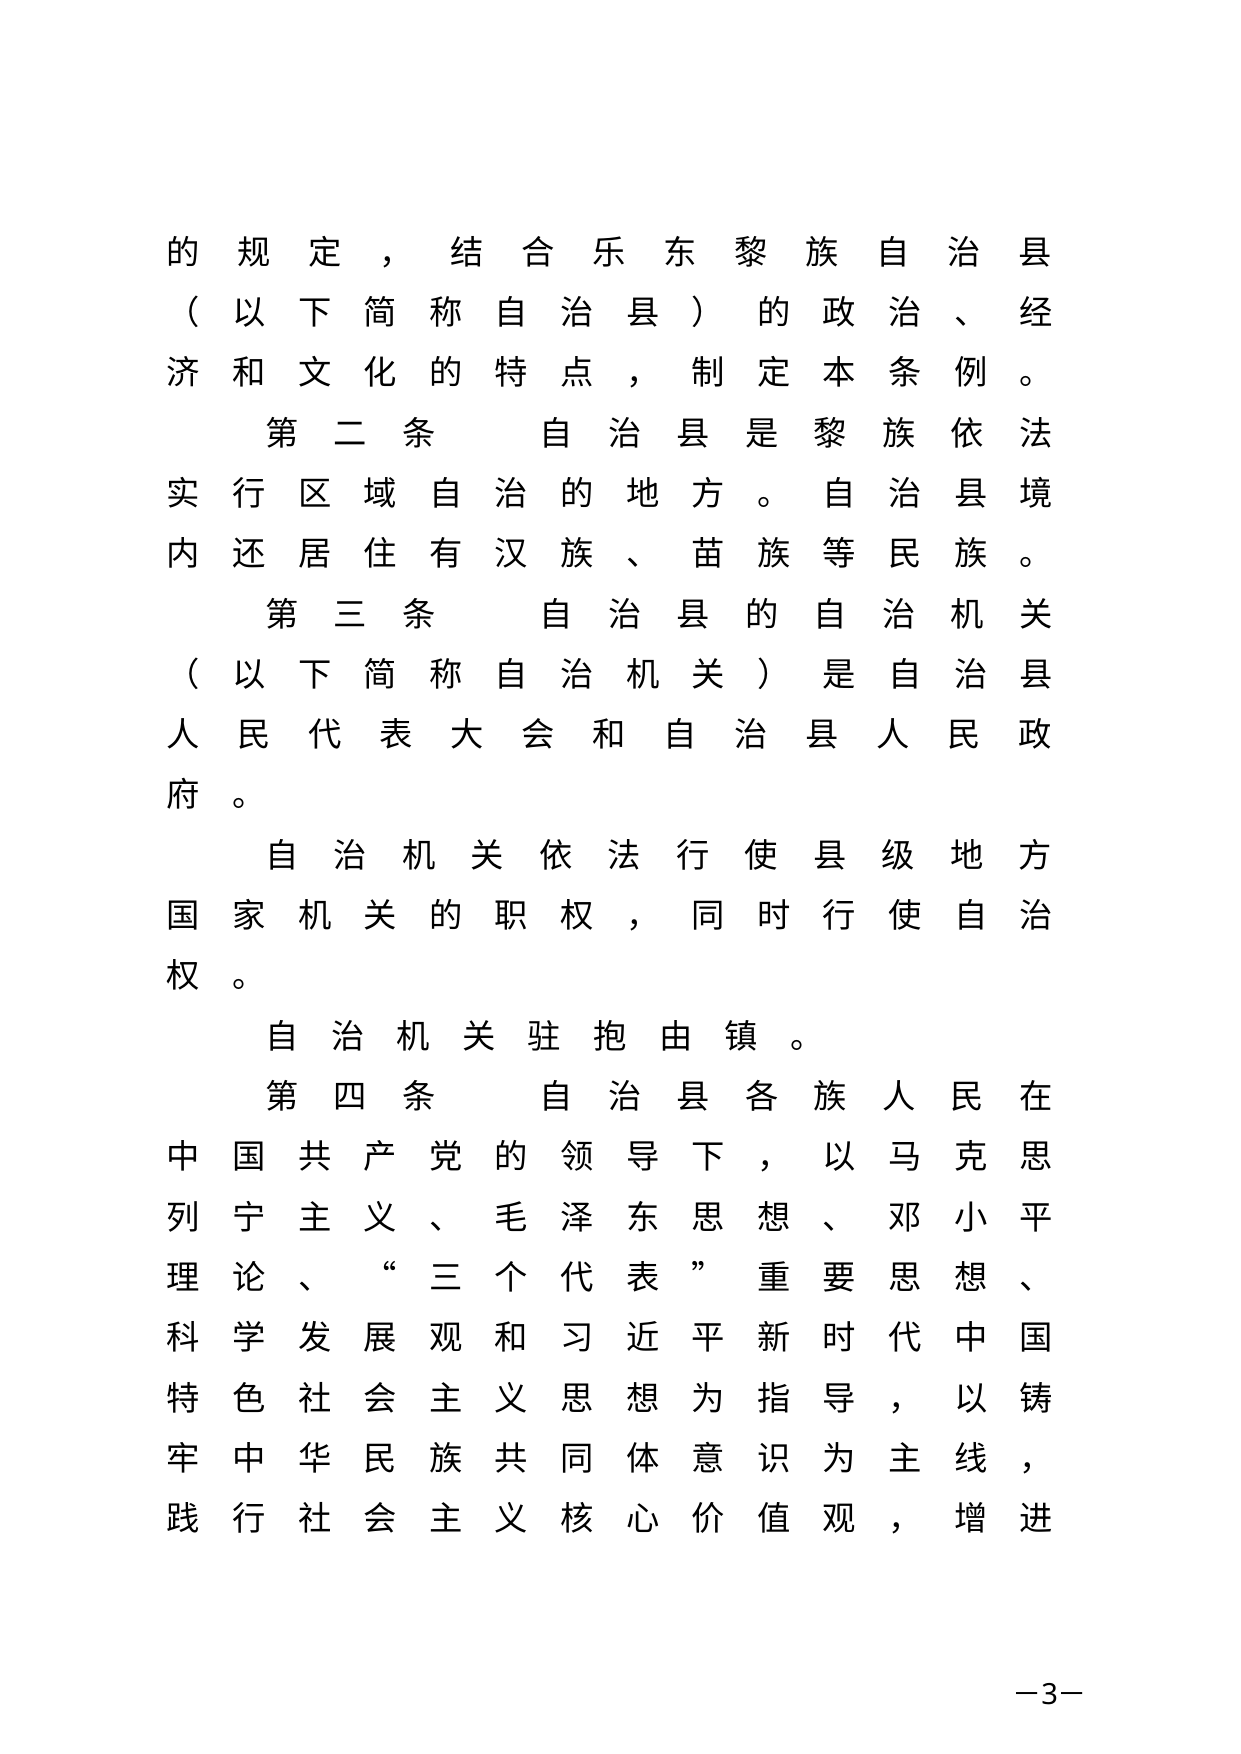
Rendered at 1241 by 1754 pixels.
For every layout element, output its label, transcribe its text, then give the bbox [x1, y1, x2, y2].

text 第三条 自治县的自治机关（以下简称自治机关）是自治县人民代表大会和自治县人民政府。 [167, 581, 1085, 822]
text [167, 1064, 1085, 1546]
text 第二条 自治县是黎族依法实行区域自治的地方。自治县境内还居住有汉族、苗族等民族。 [167, 400, 1085, 581]
text 自治机关驻抱由镇。 [167, 1003, 1085, 1064]
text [167, 219, 1085, 400]
text 自治机关依法行使县级地方国家机关的职权，同时行使自治权。 [167, 822, 1085, 1003]
